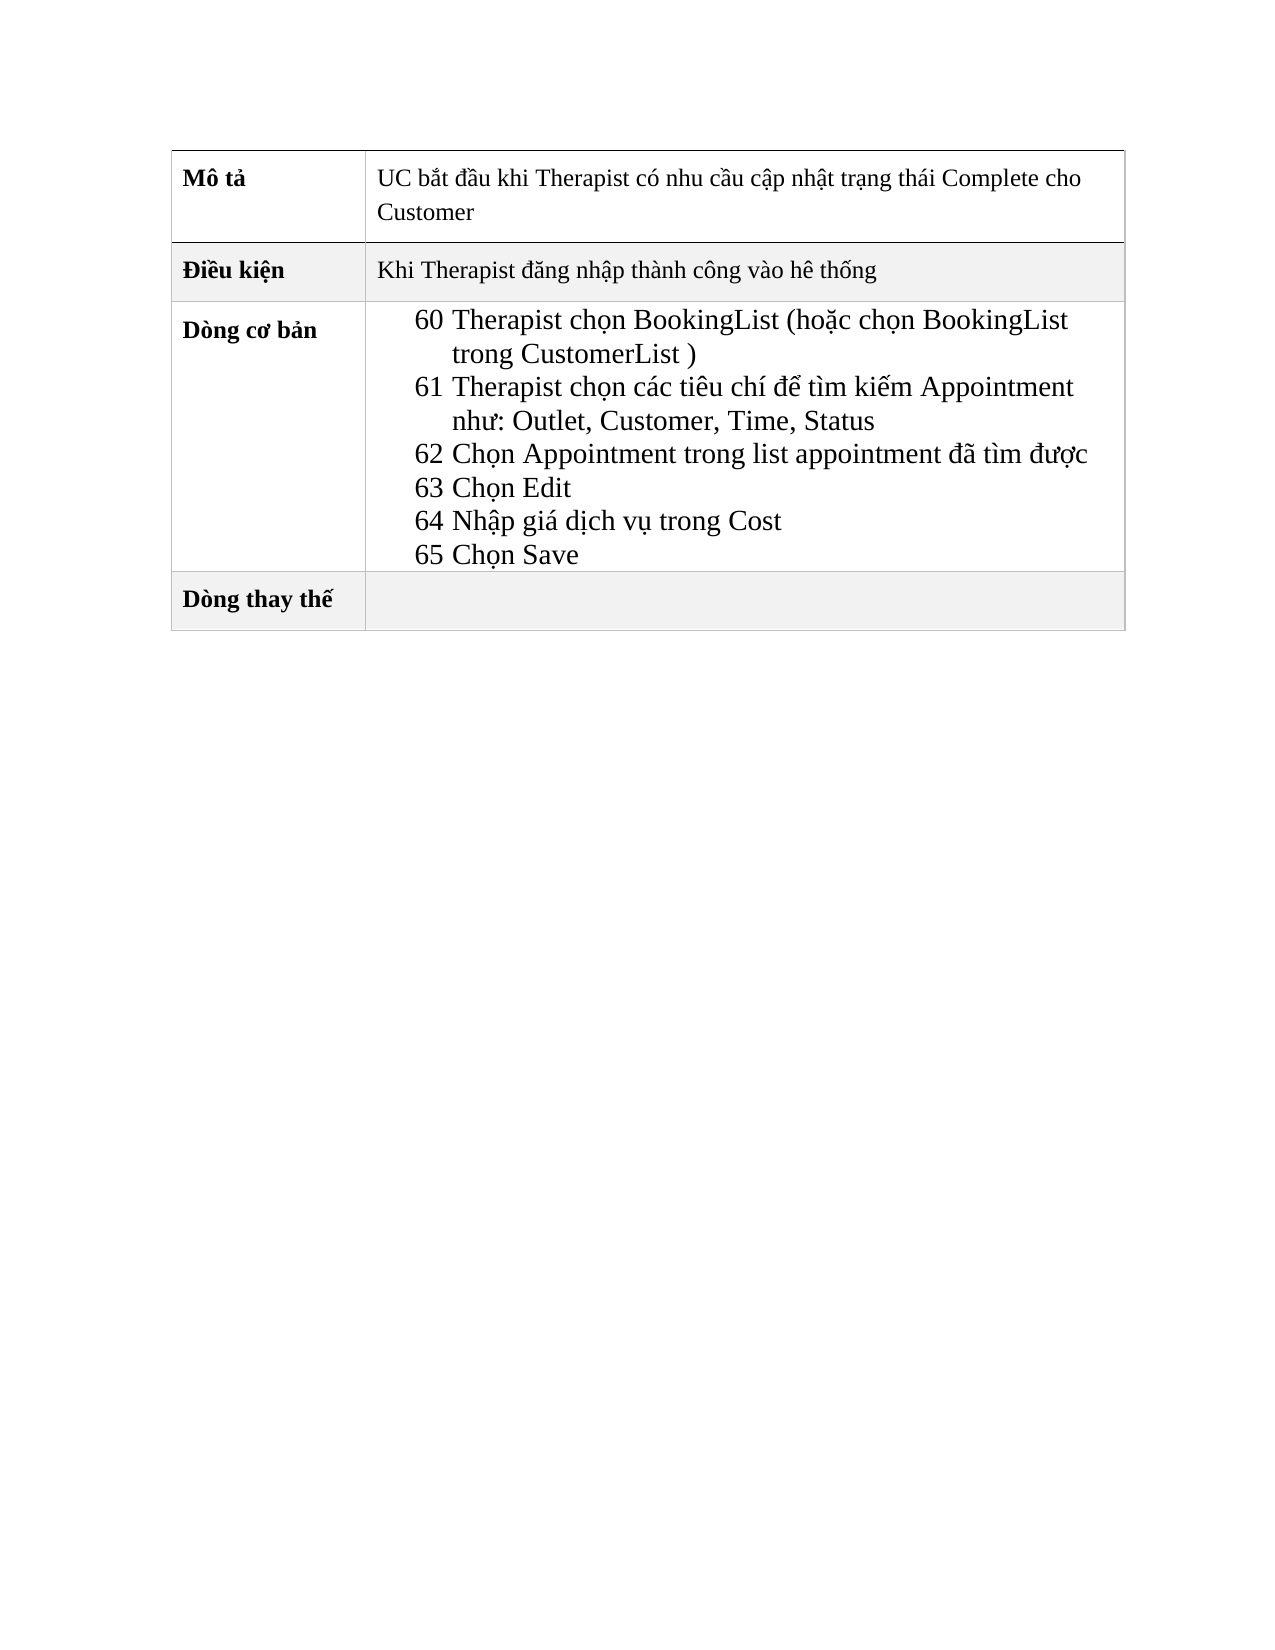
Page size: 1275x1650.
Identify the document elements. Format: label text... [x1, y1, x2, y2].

table_cell Khi Therapist đăng nhập thành công vào hê thống [366, 243, 1124, 301]
table_cell Mô tả [172, 151, 365, 242]
table_cell Therapist chọn BookingList (hoặc chọn BookingList trong CustomerList ) Therapist chọn các tiêu chí để tìm kiếm Appointment như: Outlet, Customer, Time, Status Chọn Appointment trong list appointment đã tìm được Chọn Edit Nhập giá dịch vụ trong Cost Chọn Save [366, 302, 1124, 571]
table_cell UC bắt đầu khi Therapist có nhu cầu cập nhật trạng thái Complete cho Customer [366, 151, 1124, 242]
table_cell Điều kiện [172, 243, 365, 301]
table_cell [366, 572, 1124, 629]
table_cell Dòng thay thế [172, 572, 365, 629]
table_cell Dòng cơ bản [172, 302, 365, 571]
